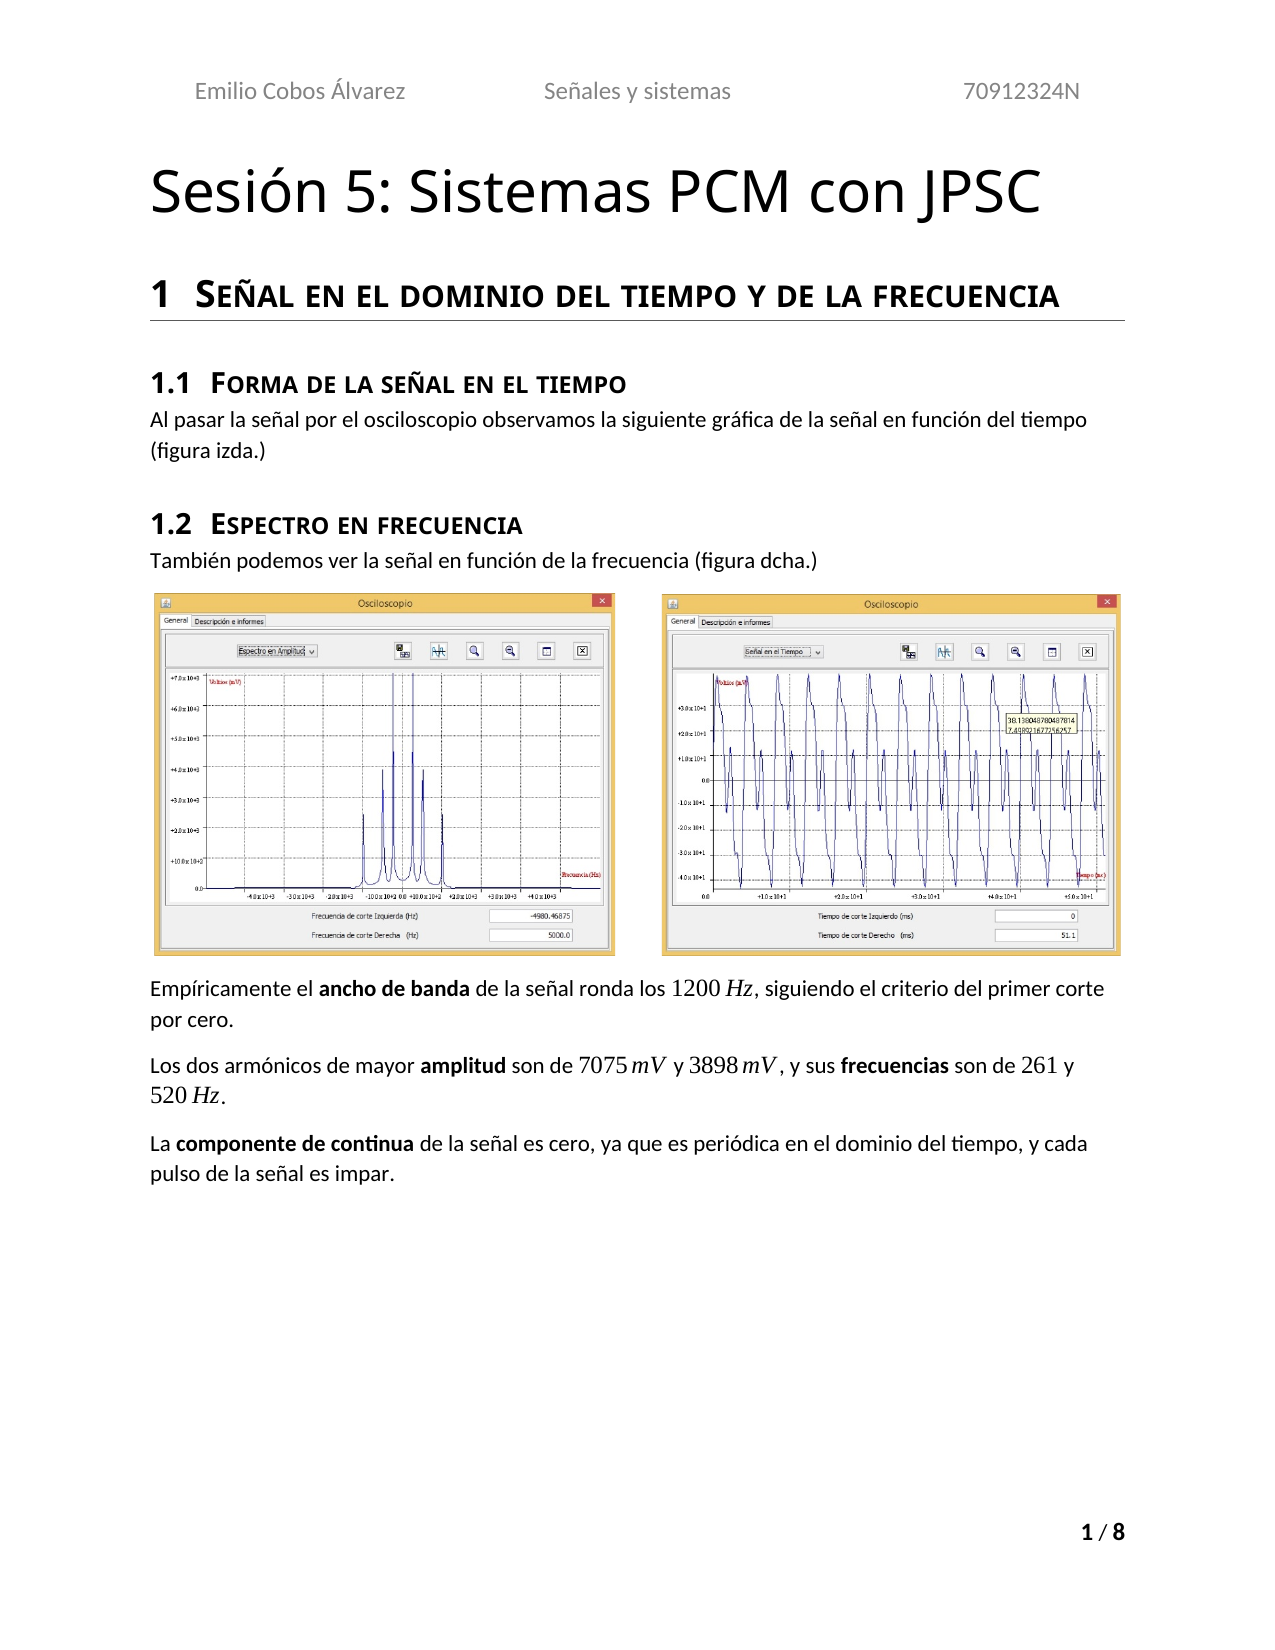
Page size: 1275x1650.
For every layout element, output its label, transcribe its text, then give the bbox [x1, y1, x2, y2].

text Los dos armónicos de mayor amplitud son de y , y sus frecuencias son de y . [150, 1052, 1125, 1110]
picture [154, 593, 616, 956]
subtitle Señal en el dominio del tiempo y de la frecuencia [150, 267, 1125, 320]
text La componente de continua de la señal es cero, ya que es periódica en el dominio del tiempo, y cada pulso de la señal es impar. [150, 1129, 1125, 1187]
title Sesión 5: Sistemas PCM con JPSC [150, 150, 1125, 229]
subtitle Forma de la señal en el tiempo [150, 363, 1125, 402]
text Empíricamente el ancho de banda de la señal ronda los , siguiendo el criterio del primer corte por cero. [150, 974, 1125, 1033]
picture [661, 594, 1121, 956]
text También podemos ver la señal en función de la frecuencia (figura dcha.) [150, 546, 1125, 574]
subtitle Espectro en frecuencia [150, 503, 1125, 543]
text Al pasar la señal por el osciloscopio observamos la siguiente gráfica de la señal en función del tiempo (figura izda.) [150, 406, 1125, 464]
